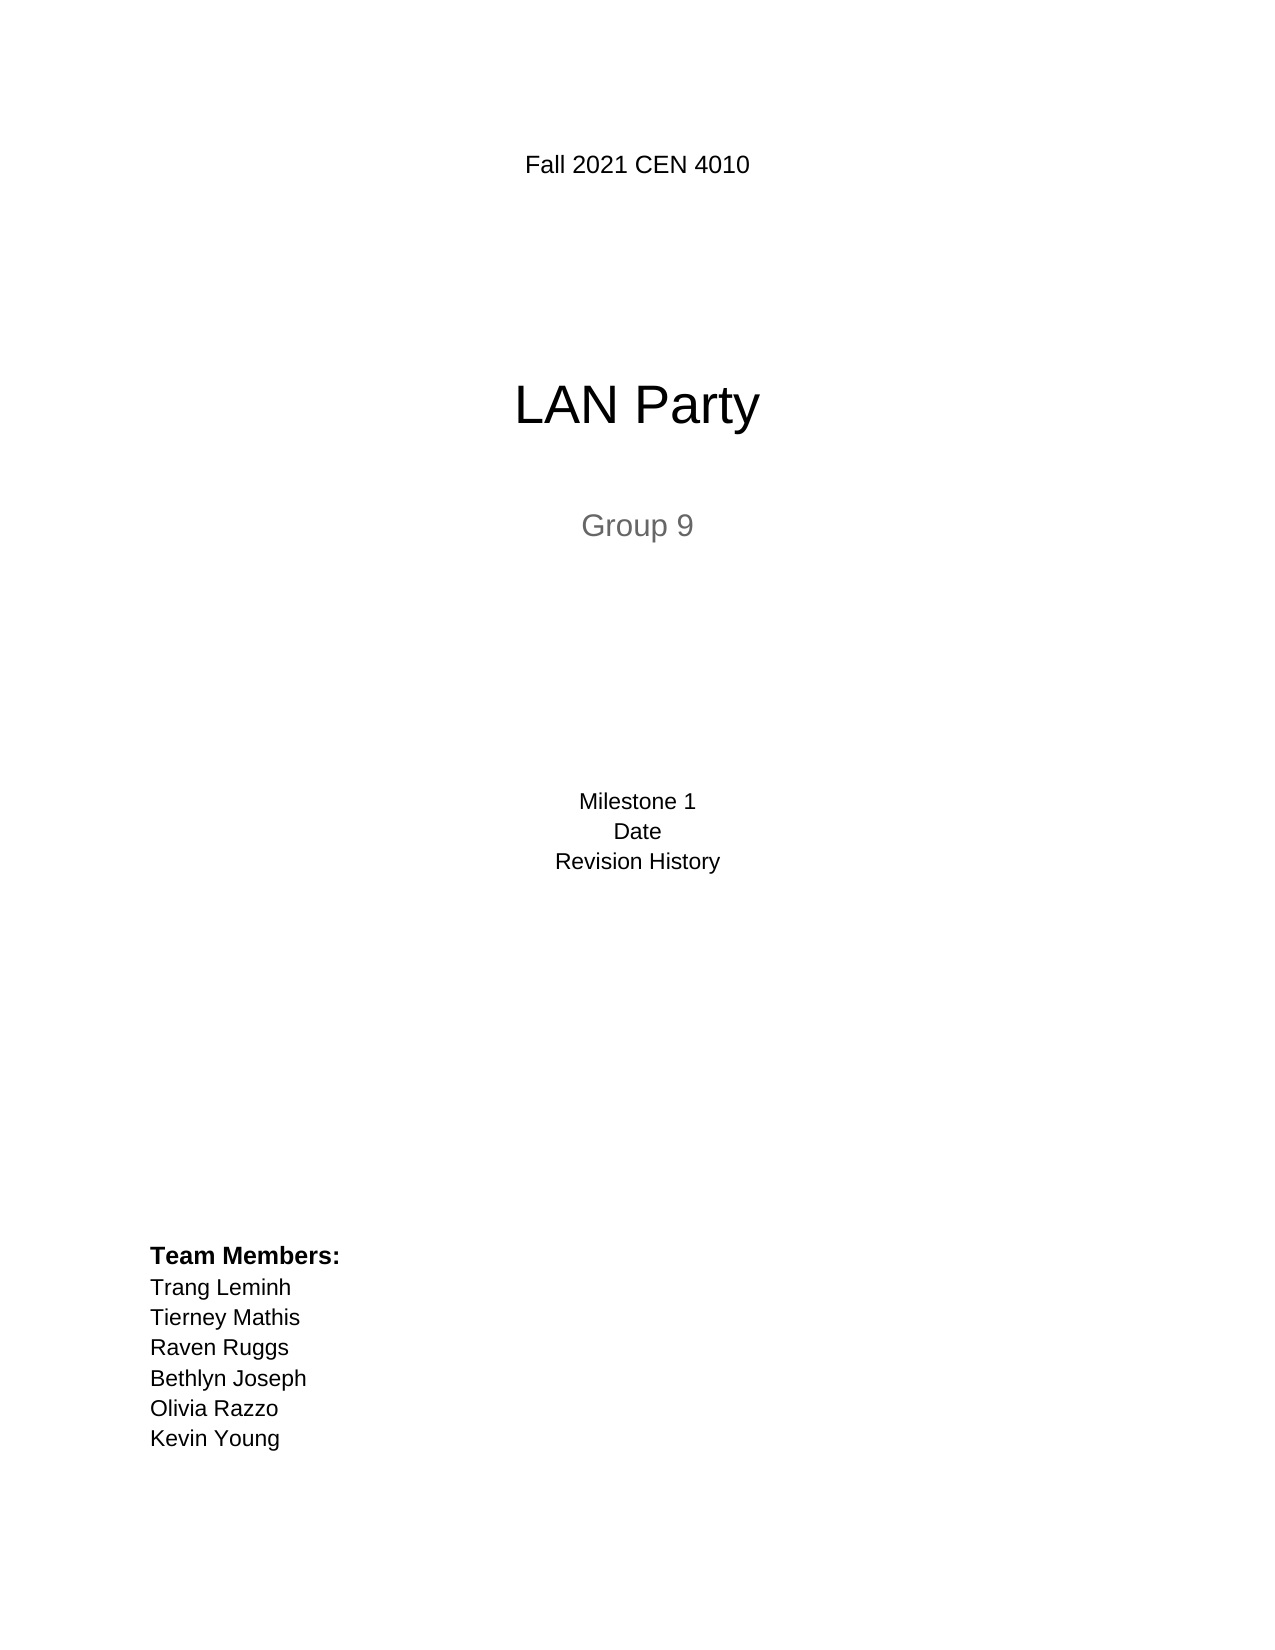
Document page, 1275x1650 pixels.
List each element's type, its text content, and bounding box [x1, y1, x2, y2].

text Bethlyn Joseph [150, 1364, 1125, 1391]
text Kevin Young [150, 1425, 1125, 1451]
title LAN Party [150, 372, 1125, 435]
text Olivia Razzo [150, 1395, 1125, 1421]
text Milestone 1 [150, 788, 1125, 814]
text Raven Ruggs [150, 1334, 1125, 1361]
text Date [150, 818, 1125, 844]
text Team Members: [150, 1241, 1125, 1269]
text Revision History [150, 848, 1125, 874]
subtitle Group 9 [150, 507, 1125, 543]
text Fall 2021 CEN 4010 [150, 150, 1125, 179]
text Trang Leminh [150, 1274, 1125, 1300]
text Tierney Mathis [150, 1304, 1125, 1330]
